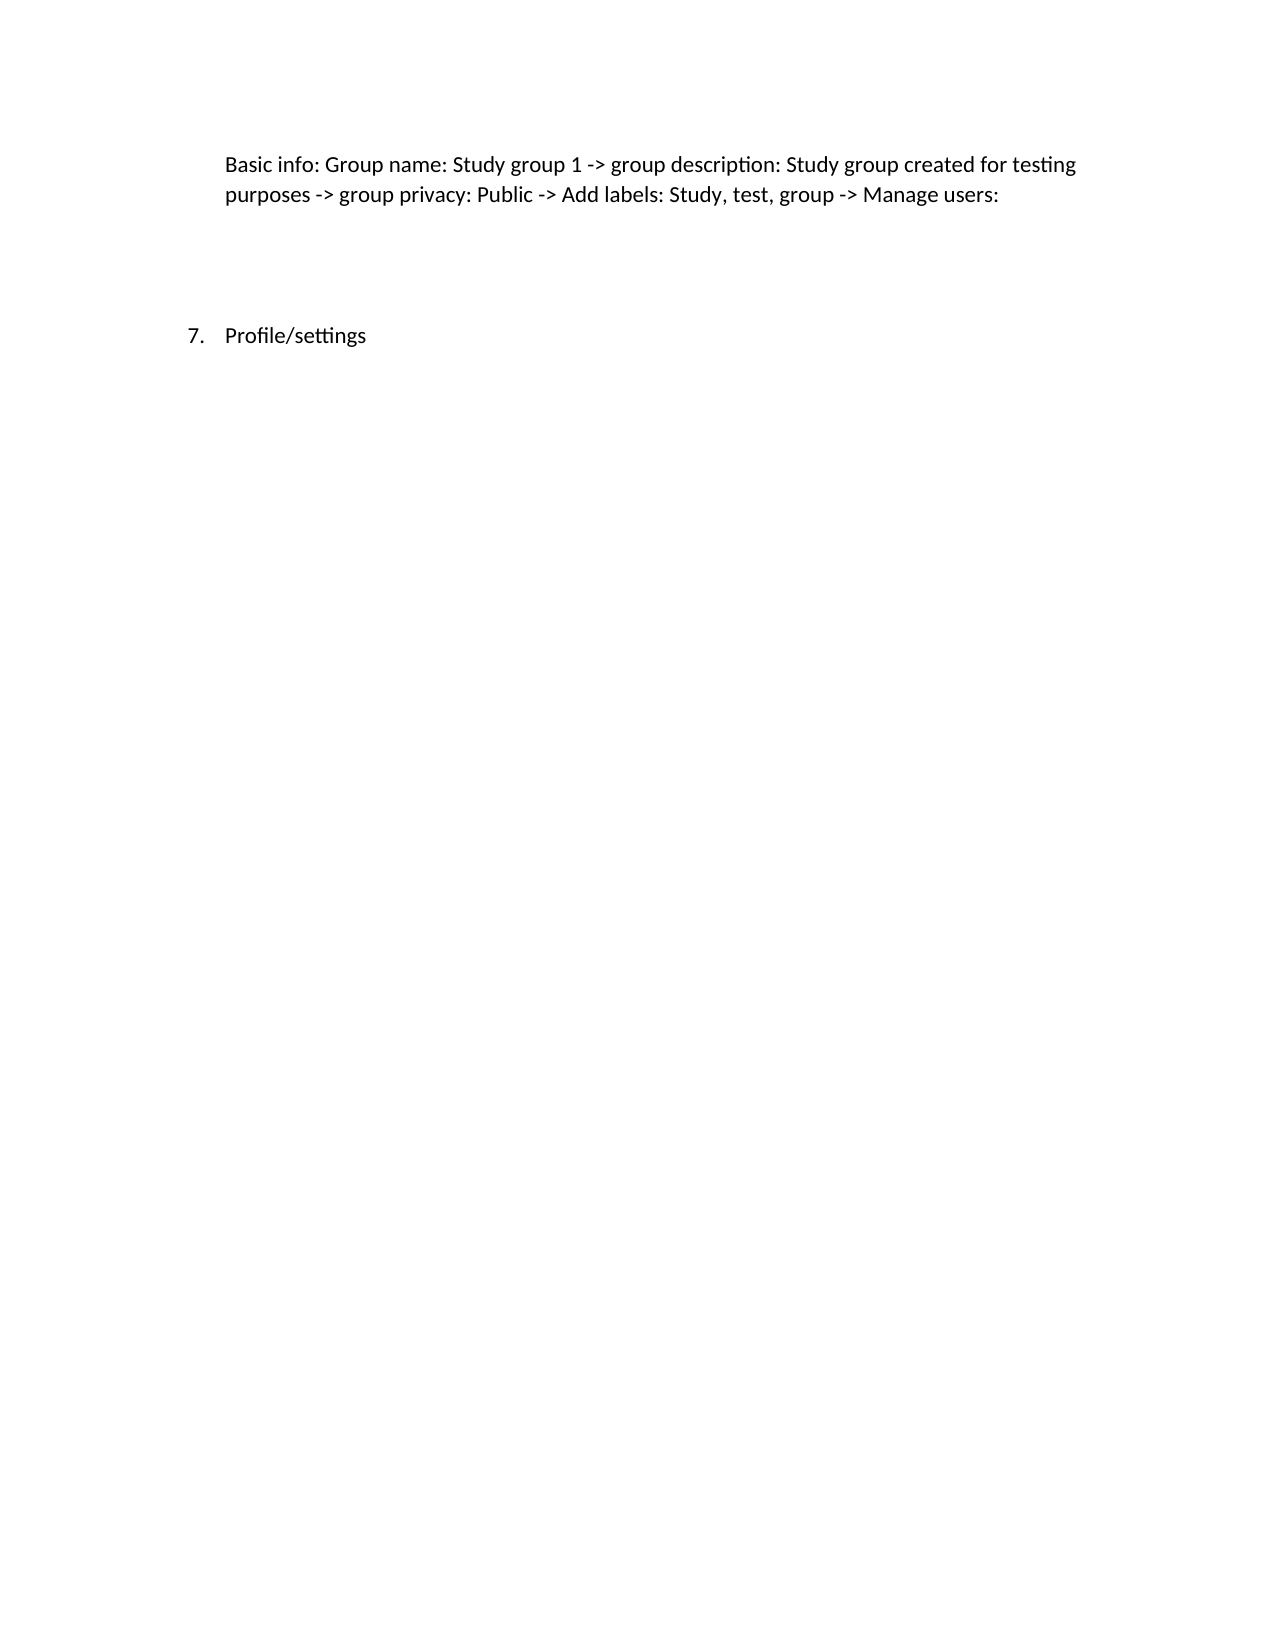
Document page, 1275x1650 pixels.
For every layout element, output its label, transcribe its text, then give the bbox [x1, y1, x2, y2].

list Profile/settings [187, 321, 1125, 349]
list Basic info: Group name: Study group 1 -> group description: Study group created for testing purposes -> group privacy: Public -> Add labels: Study, test, group -> Manage users: [225, 150, 1125, 208]
